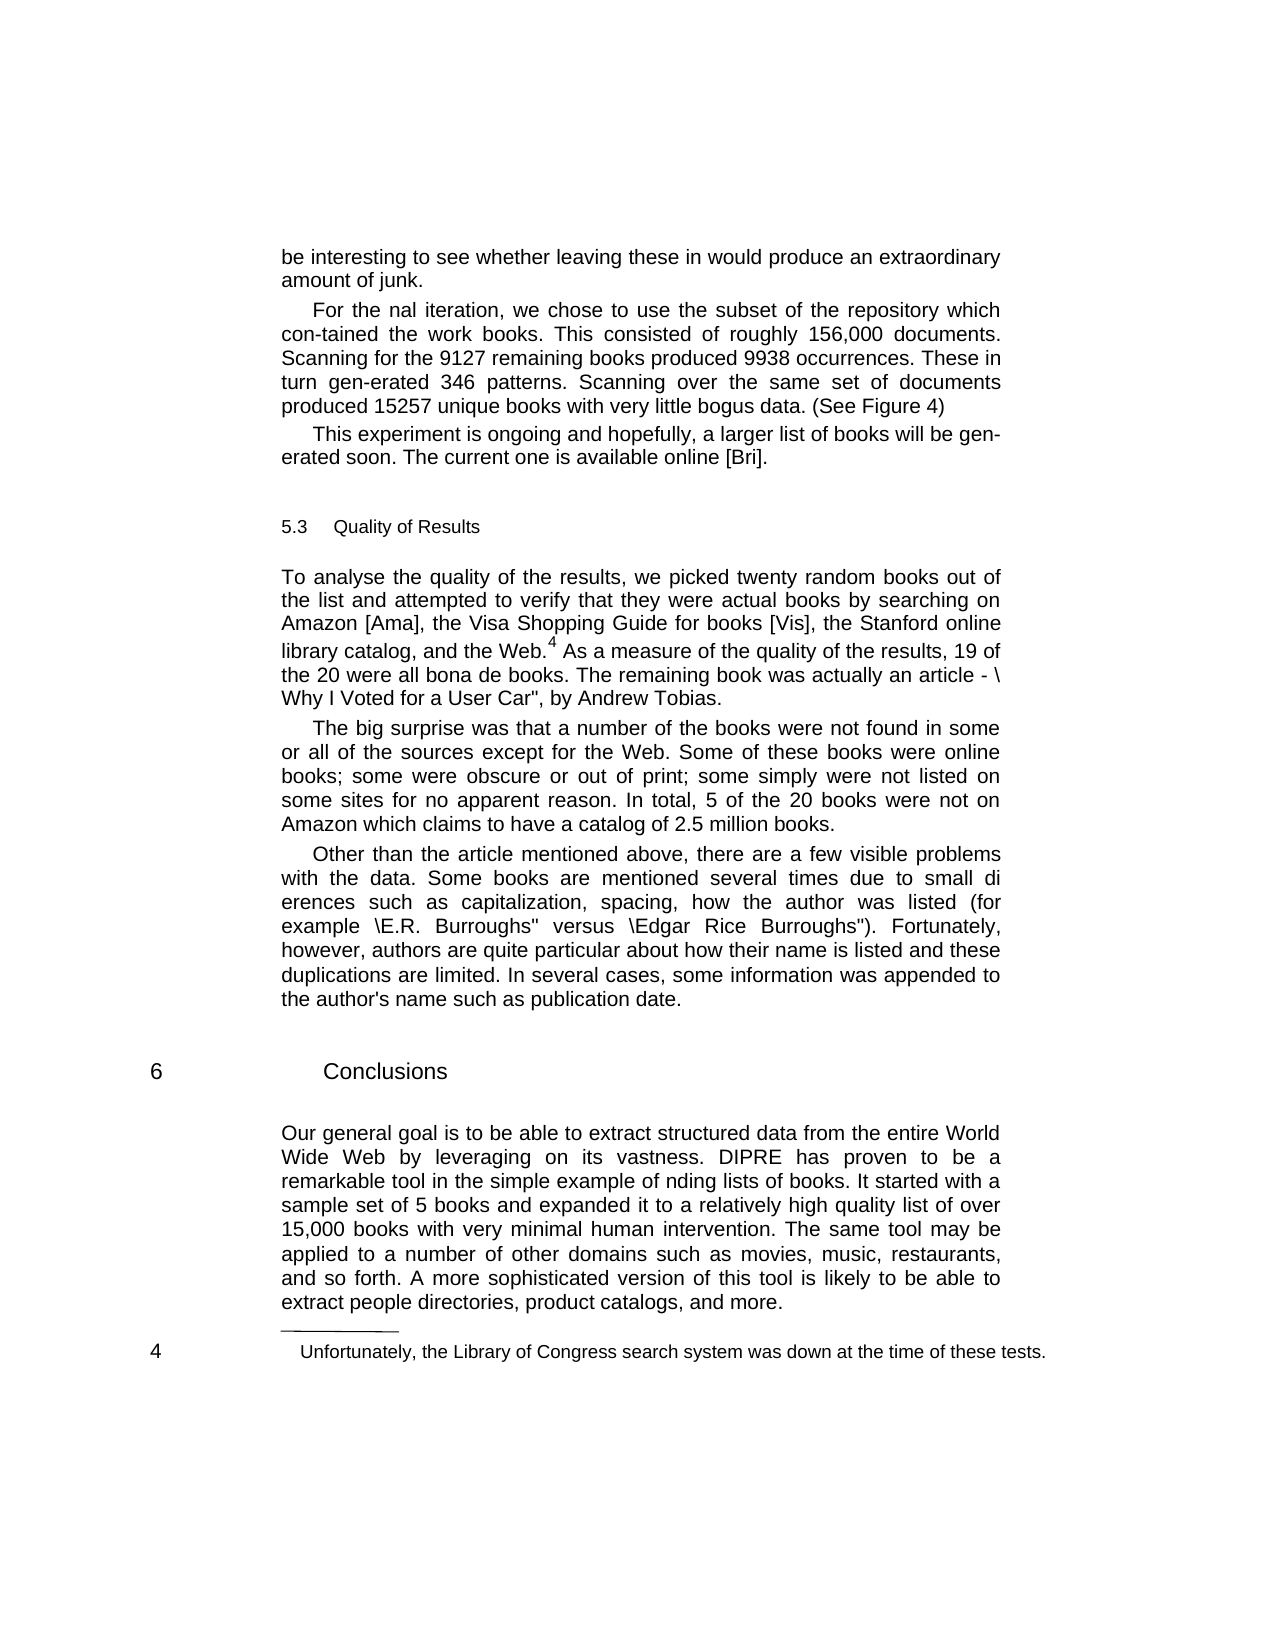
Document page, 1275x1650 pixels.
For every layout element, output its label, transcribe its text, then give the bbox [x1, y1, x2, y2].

text Our general goal is to be able to extract structured data from the entire World Wide Web by leveraging on its vastness. DIPRE has proven to be a remarkable tool in the simple example of nding lists of books. It started with a sample set of 5 books and expanded it to a relatively high quality list of over 15,000 books with very minimal human intervention. The same tool may be applied to a number of other domains such as movies, music, restaurants, and so forth. A more sophisticated version of this tool is likely to be able to extract people directories, product catalogs, and more. [281, 1121, 1002, 1314]
text For the nal iteration, we chose to use the subset of the repository which con-tained the work books. This consisted of roughly 156,000 documents. Scanning for the 9127 remaining books produced 9938 occurrences. These in turn gen-erated 346 patterns. Scanning over the same set of documents produced 15257 unique books with very little bogus data. (See Figure 4) [281, 298, 1002, 417]
text be interesting to see whether leaving these in would produce an extraordinary amount of junk. [281, 247, 1002, 292]
text 5.3 Quality of Results [281, 516, 1125, 537]
text To analyse the quality of the results, we picked twenty random books out of the list and attempted to verify that they were actual books by searching on Amazon [Ama], the Visa Shopping Guide for books [Vis], the Stanford online library catalog, and the Web.4 As a measure of the quality of the results, 19 of the 20 were all bona de books. The remaining book was actually an article - \Why I Voted for a User Car", by Andrew Tobias. [281, 566, 1002, 710]
text The big surprise was that a number of the books were not found in some or all of the sources except for the Web. Some of these books were online books; some were obscure or out of print; some simply were not listed on some sites for no apparent reason. In total, 5 of the 20 books were not on Amazon which claims to have a catalog of 2.5 million books. [281, 716, 1002, 836]
text Other than the article mentioned above, there are a few visible problems with the data. Some books are mentioned several times due to small di erences such as capitalization, spacing, how the author was listed (for example \E.R. Burroughs" versus \Edgar Rice Burroughs"). Fortunately, however, authors are quite particular about how their name is listed and these duplications are limited. In several cases, some information was appended to the author's name such as publication date. [281, 842, 1002, 1011]
text This experiment is ongoing and hopefully, a larger list of books will be gen-erated soon. The current one is available online [Bri]. [281, 423, 1002, 469]
list Conclusions [150, 1058, 1125, 1084]
list Unfortunately, the Library of Congress search system was down at the time of these tests. [150, 1341, 1125, 1363]
